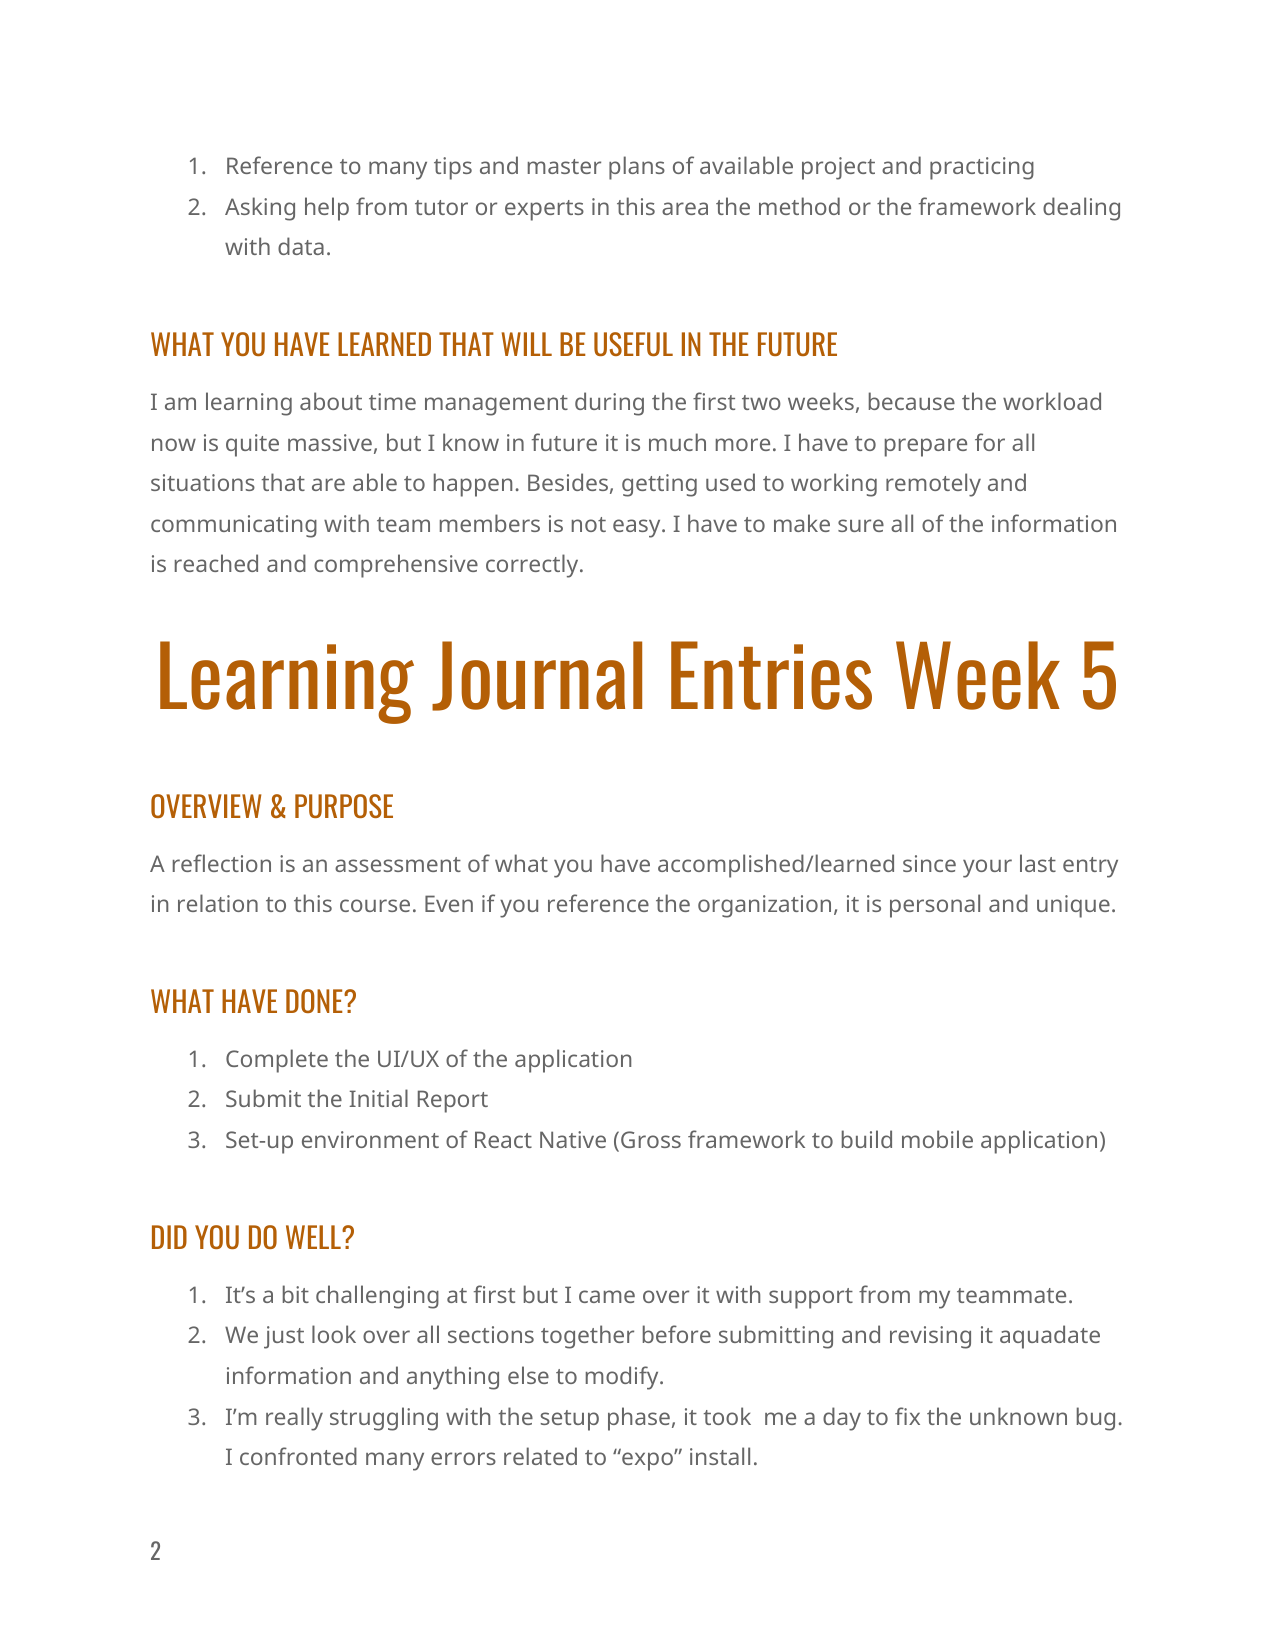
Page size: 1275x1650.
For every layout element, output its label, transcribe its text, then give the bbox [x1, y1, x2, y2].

subtitle WHAT HAVE DONE? [150, 979, 1125, 1022]
list We just look over all sections together before submitting and revising it aquadate information and anything else to modify. [187, 1319, 1125, 1391]
list Reference to many tips and master plans of available project and practicing [187, 150, 1125, 181]
list Asking help from tutor or experts in this area the method or the framework dealing with data. [187, 191, 1125, 262]
subtitle WHAT YOU HAVE LEARNED THAT WILL BE USEFUL IN THE FUTURE [150, 322, 1125, 365]
subtitle DID YOU DO WELL? [150, 1215, 1125, 1258]
subtitle OVERVIEW & PURPOSE [150, 783, 1125, 827]
list I’m really struggling with the setup phase, it took me a day to fix the unknown bug. I confronted many errors related to “expo” install. [187, 1401, 1125, 1472]
text A reflection is an assessment of what you have accomplished/learned since your last entry in relation to this course. Even if you reference the organization, it is personal and unique. [150, 847, 1125, 919]
list It’s a bit challenging at first but I came over it with support from my teammate. [187, 1279, 1125, 1310]
list Submit the Initial Report [187, 1083, 1125, 1115]
title Learning Journal Entries Week 5 [150, 610, 1125, 733]
list Complete the UI/UX of the application [187, 1043, 1125, 1074]
text I am learning about time management during the first two weeks, because the workload now is quite massive, but I know in future it is much more. I have to prepare for all situations that are able to happen. Besides, getting used to working remotely and communicating with team members is not easy. I have to make sure all of the information is reached and comprehensive correctly. [150, 386, 1125, 580]
list Set-up environment of React Native (Gross framework to build mobile application) [187, 1124, 1125, 1155]
